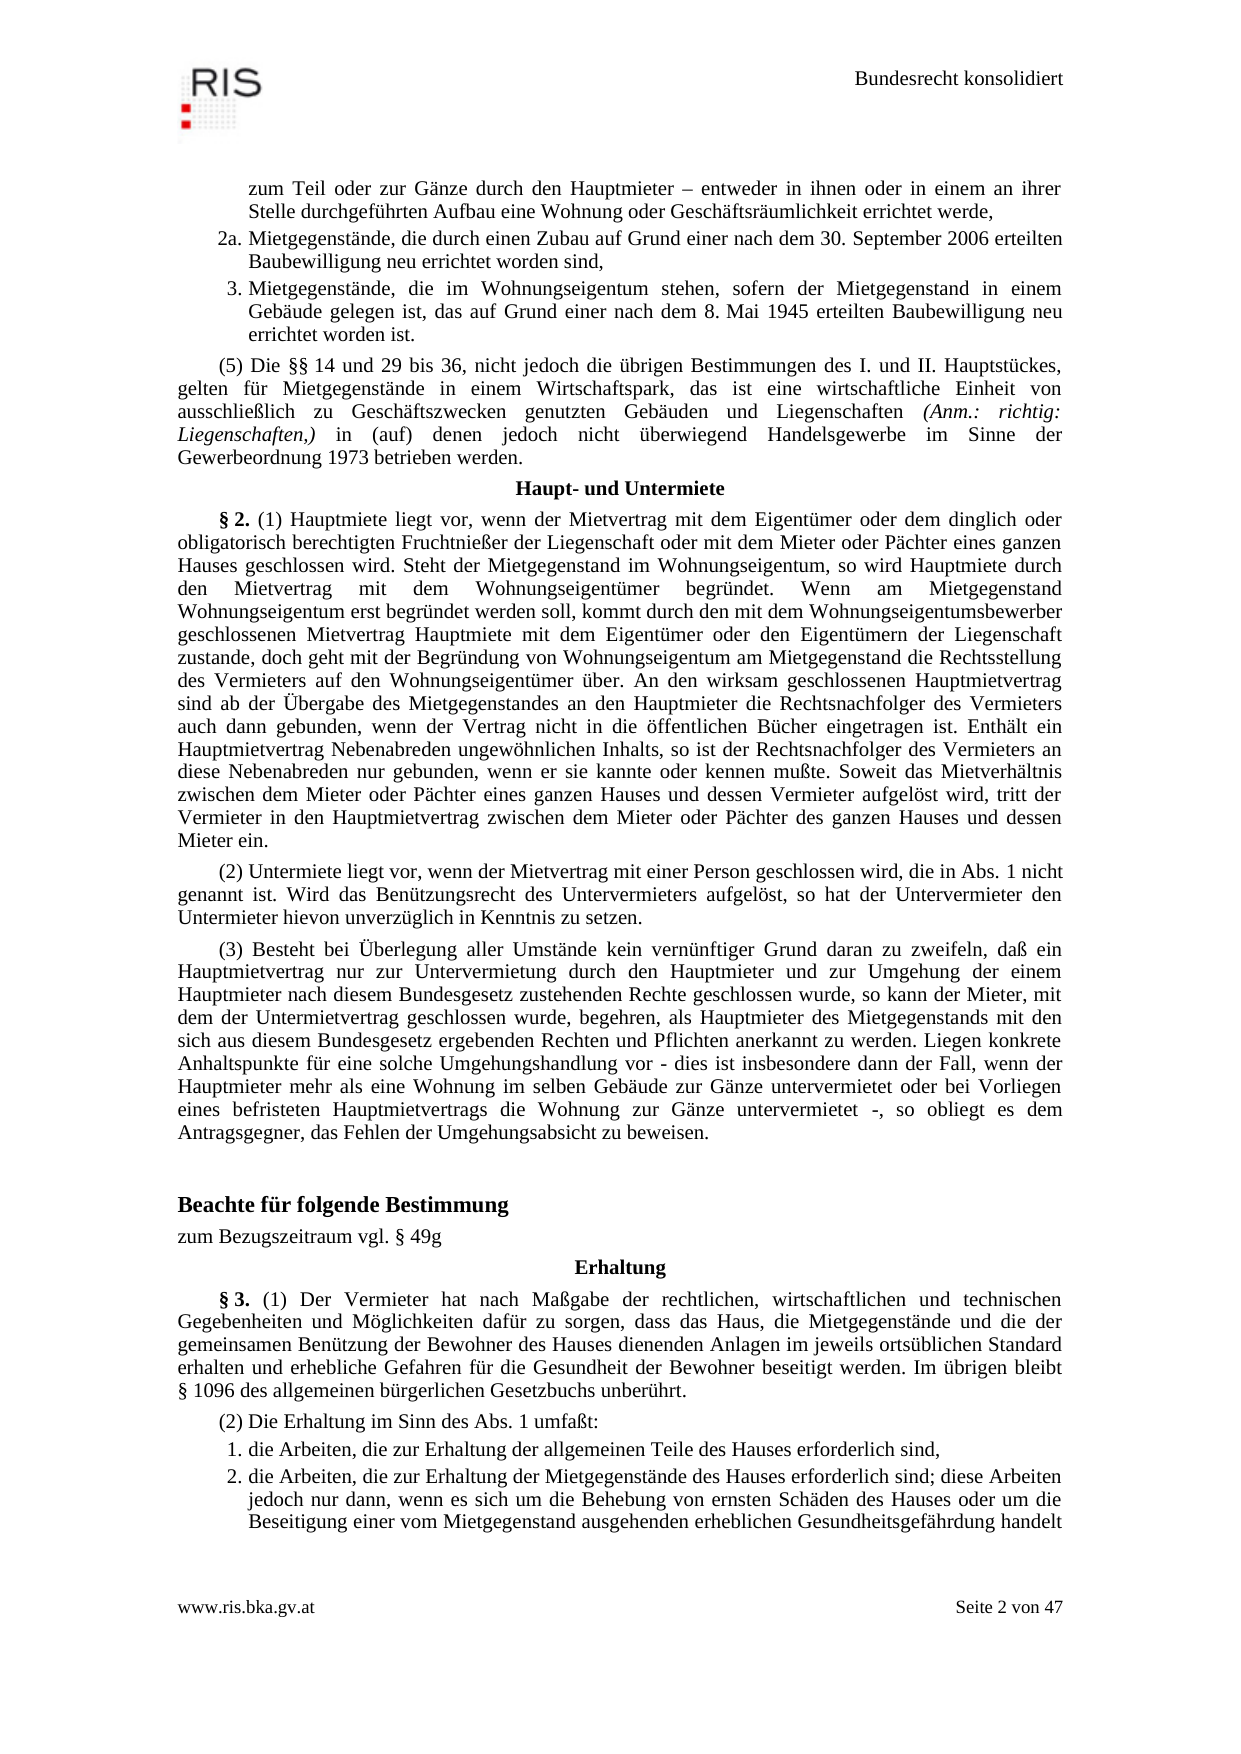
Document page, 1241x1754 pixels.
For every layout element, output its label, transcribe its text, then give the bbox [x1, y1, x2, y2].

text zum Bezugszeitraum vgl. § 49g [177, 1225, 1063, 1248]
text (2) Untermiete liegt vor, wenn der Mietvertrag mit einer Person geschlossen wird, die in Abs. 1 nicht genannt ist. Wird das Benützungsrecht des Untervermieters aufgelöst, so hat der Untervermieter den Untermieter hievon unverzüglich in Kenntnis zu setzen. [177, 861, 1063, 929]
text (3) Besteht bei Überlegung aller Umstände kein vernünftiger Grund daran zu zweifeln, daß ein Hauptmietvertrag nur zur Untervermietung durch den Hauptmieter und zur Umgehung der einem Hauptmieter nach diesem Bundesgesetz zustehenden Rechte geschlossen wurde, so kann der Mieter, mit dem der Untermietvertrag geschlossen wurde, begehren, als Hauptmieter des Mietgegenstands mit den sich aus diesem Bundesgesetz ergebenden Rechten und Pflichten anerkannt zu werden. Liegen konkrete Anhaltspunkte für eine solche Umgehungshandlung vor - dies ist insbesondere dann der Fall, wenn der Hauptmieter mehr als eine Wohnung im selben Gebäude zur Gänze untervermietet oder bei Vorliegen eines befristeten Hauptmietvertrags die Wohnung zur Gänze untervermietet -, so obliegt es dem Antragsgegner, das Fehlen der Umgehungsabsicht zu beweisen. [177, 938, 1063, 1144]
text 1. die Arbeiten, die zur Erhaltung der allgemeinen Teile des Hauses erforderlich sind, [177, 1438, 1063, 1461]
text § 2. (1) Hauptmiete liegt vor, wenn der Mietvertrag mit dem Eigentümer oder dem dinglich oder obligatorisch berechtigten Fruchtnießer der Liegenschaft oder mit dem Mieter oder Pächter eines ganzen Hauses geschlossen wird. Steht der Mietgegenstand im Wohnungseigentum, so wird Hauptmiete durch den Mietvertrag mit dem Wohnungseigentümer begründet. Wenn am Mietgegenstand Wohnungseigentum erst begründet werden soll, kommt durch den mit dem Wohnungseigentumsbewerber geschlossenen Mietvertrag Hauptmiete mit dem Eigentümer oder den Eigentümern der Liegenschaft zustande, doch geht mit der Begründung von Wohnungseigentum am Mietgegenstand die Rechtsstellung des Vermieters auf den Wohnungseigentümer über. An den wirksam geschlossenen Hauptmietvertrag sind ab der Übergabe des Mietgegenstandes an den Hauptmieter die Rechtsnachfolger des Vermieters auch dann gebunden, wenn der Vertrag nicht in die öffentlichen Bücher eingetragen ist. Enthält ein Hauptmietvertrag Nebenabreden ungewöhnlichen Inhalts, so ist der Rechtsnachfolger des Vermieters an diese Nebenabreden nur gebunden, wenn er sie kannte oder kennen mußte. Soweit das Mietverhältnis zwischen dem Mieter oder Pächter eines ganzen Hauses und dessen Vermieter aufgelöst wird, tritt der Vermieter in den Hauptmietvertrag zwischen dem Mieter oder Pächter des ganzen Hauses und dessen Mieter ein. [177, 508, 1063, 852]
text 3. Mietgegenstände, die im Wohnungseigentum stehen, sofern der Mietgegenstand in einem Gebäude gelegen ist, das auf Grund einer nach dem 8. Mai 1945 erteilten Baubewilligung neu errichtet worden ist. [177, 277, 1063, 346]
text 2a. Mietgegenstände, die durch einen Zubau auf Grund einer nach dem 30. September 2006 erteilten Baubewilligung neu errichtet worden sind, [177, 227, 1063, 273]
picture [177, 57, 264, 144]
text § 3. (1) Der Vermieter hat nach Maßgabe der rechtlichen, wirtschaftlichen und technischen Gegebenheiten und Möglichkeiten dafür zu sorgen, dass das Haus, die Mietgegenstände und die der gemeinsamen Benützung der Bewohner des Hauses dienenden Anlagen im jeweils ortsüblichen Standard erhalten und erhebliche Gefahren für die Gesundheit der Bewohner beseitigt werden. Im übrigen bleibt § 1096 des allgemeinen bürgerlichen Gesetzbuchs unberührt. [177, 1288, 1063, 1402]
text Beachte für folgende Bestimmung [177, 1194, 1063, 1217]
text Erhaltung [177, 1256, 1063, 1279]
text (5) Die §§ 14 und 29 bis 36, nicht jedoch die übrigen Bestimmungen des I. und II. Hauptstückes, gelten für Mietgegenstände in einem Wirtschaftspark, das ist eine wirtschaftliche Einheit von ausschließlich zu Geschäftszwecken genutzten Gebäuden und Liegenschaften (Anm.: richtig: Liegenschaften,) in (auf) denen jedoch nicht überwiegend Handelsgewerbe im Sinne der Gewerbeordnung 1973 betrieben werden. [177, 354, 1063, 469]
text (2) Die Erhaltung im Sinn des Abs. 1 umfaßt: [177, 1411, 1063, 1433]
text Haupt- und Untermiete [177, 477, 1063, 500]
